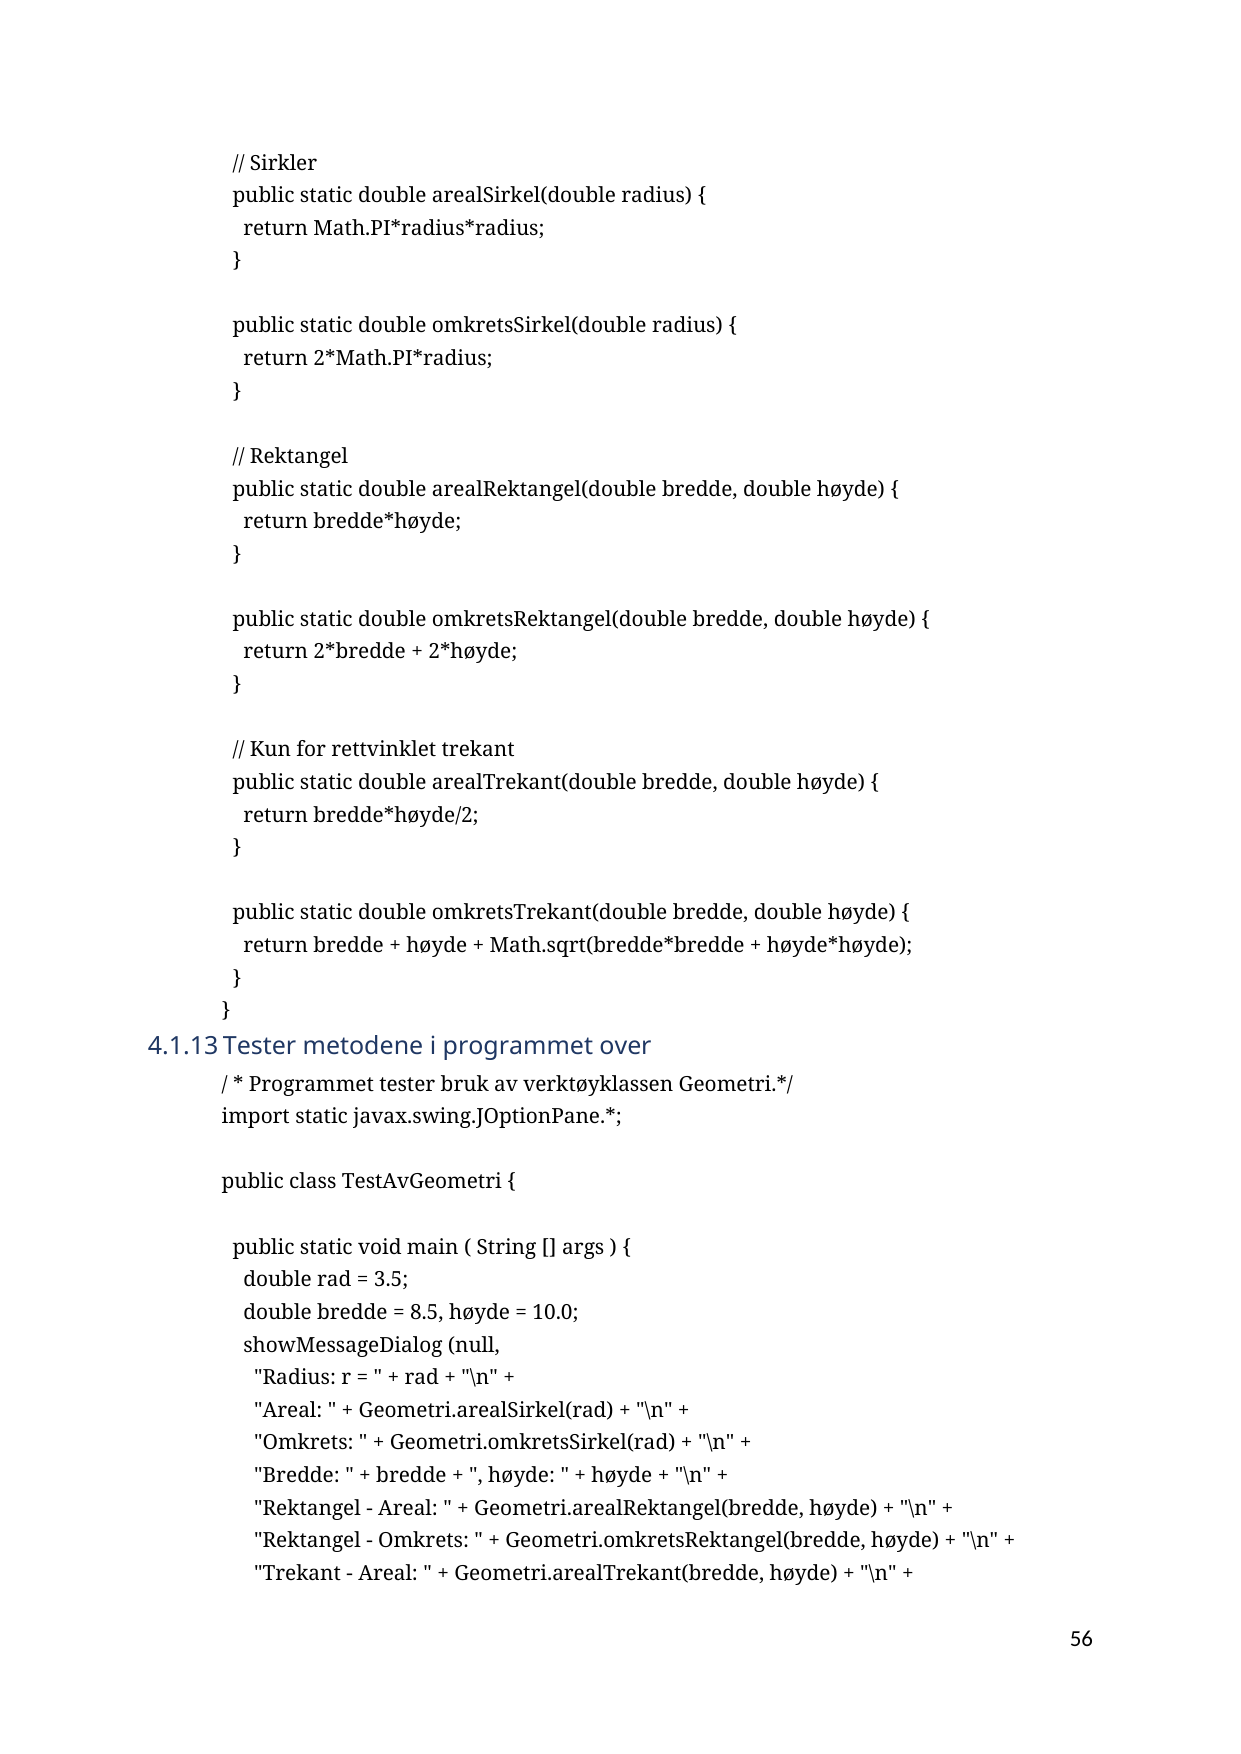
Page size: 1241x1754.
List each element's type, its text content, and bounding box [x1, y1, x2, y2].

text double rad = 3.5; [221, 1264, 1093, 1293]
text public static double arealSirkel(double radius) { [221, 180, 1093, 209]
text public static double arealTrekant(double bredde, double høyde) { [221, 767, 1093, 796]
text } [221, 995, 1093, 1024]
text "Rektangel - Areal: " + Geometri.arealRektangel(bredde, høyde) + "\n" + [221, 1493, 1093, 1521]
text import static javax.swing.JOptionPane.*; [221, 1101, 1093, 1130]
text / * Programmet tester bruk av verktøyklassen Geometri.*/ [221, 1069, 1093, 1097]
text double bredde = 8.5, høyde = 10.0; [221, 1297, 1093, 1326]
text return 2*Math.PI*radius; [221, 343, 1093, 372]
text public static double omkretsTrekant(double bredde, double høyde) { [221, 897, 1093, 926]
text } [221, 832, 1093, 861]
text "Rektangel - Omkrets: " + Geometri.omkretsRektangel(bredde, høyde) + "\n" + [221, 1525, 1093, 1554]
text "Bredde: " + bredde + ", høyde: " + høyde + "\n" + [221, 1460, 1093, 1488]
text } [221, 539, 1093, 567]
text return bredde*høyde/2; [221, 800, 1093, 828]
text public static double arealRektangel(double bredde, double høyde) { [221, 474, 1093, 502]
text } [221, 245, 1093, 274]
text "Radius: r = " + rad + "\n" + [221, 1362, 1093, 1391]
text // Rektangel [221, 441, 1093, 469]
text return bredde*høyde; [221, 506, 1093, 535]
text "Omkrets: " + Geometri.omkretsSirkel(rad) + "\n" + [221, 1427, 1093, 1456]
text // Sirkler [221, 148, 1093, 176]
text return 2*bredde + 2*høyde; [221, 637, 1093, 665]
text } [221, 963, 1093, 991]
text return Math.PI*radius*radius; [221, 213, 1093, 241]
text return bredde + høyde + Math.sqrt(bredde*bredde + høyde*høyde); [221, 930, 1093, 958]
text } [221, 376, 1093, 404]
text // Kun for rettvinklet trekant [221, 734, 1093, 763]
text public static double omkretsRektangel(double bredde, double høyde) { [221, 604, 1093, 632]
text public static void main ( String [] args ) { [221, 1232, 1093, 1260]
text } [221, 669, 1093, 698]
text public class TestAvGeometri { [221, 1167, 1093, 1195]
text "Areal: " + Geometri.arealSirkel(rad) + "\n" + [221, 1395, 1093, 1423]
subtitle Tester metodene i programmet over [148, 1028, 1093, 1062]
text public static double omkretsSirkel(double radius) { [221, 311, 1093, 339]
text showMessageDialog (null, [221, 1330, 1093, 1358]
text "Trekant - Areal: " + Geometri.arealTrekant(bredde, høyde) + "\n" + [221, 1558, 1093, 1586]
